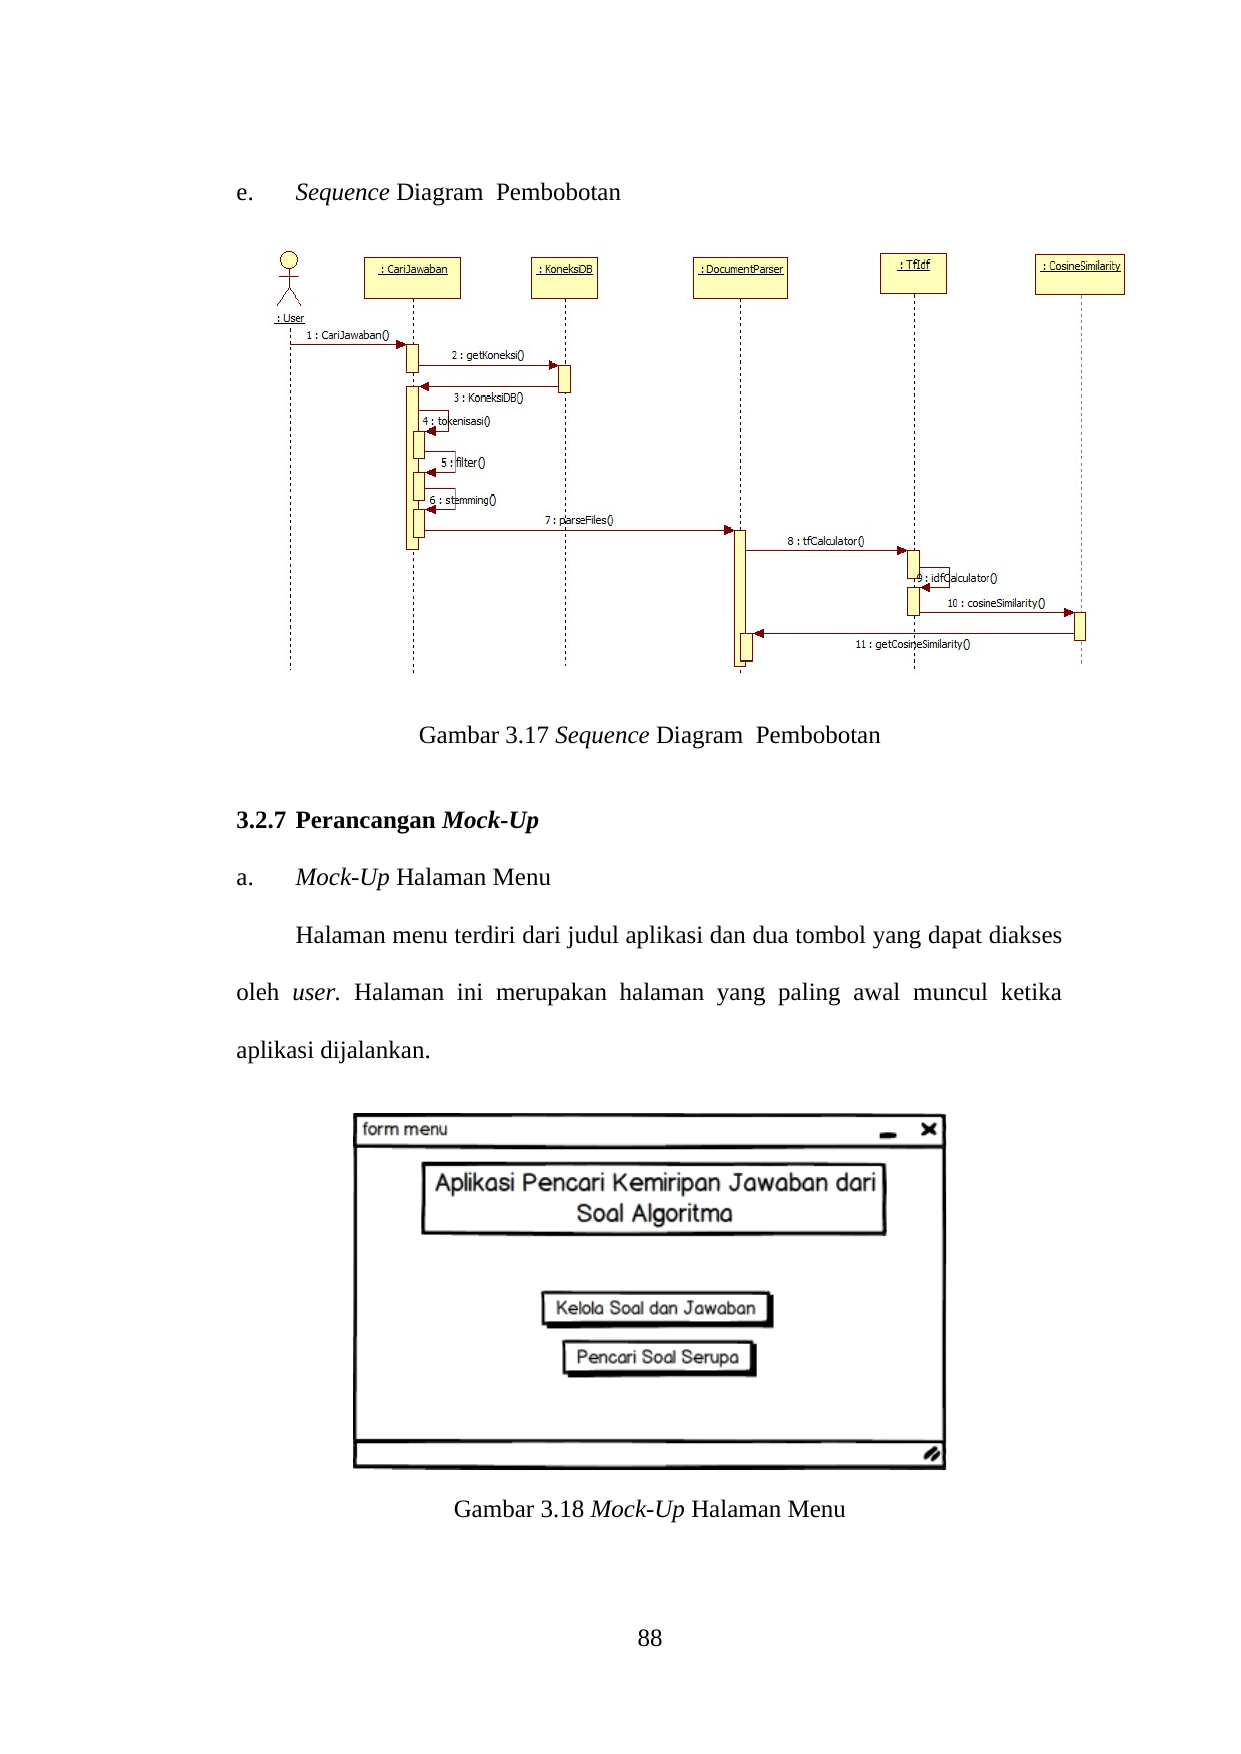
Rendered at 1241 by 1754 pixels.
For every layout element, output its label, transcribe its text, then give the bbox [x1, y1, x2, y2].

text Gambar 3.18 Mock-Up Halaman Menu [236, 1494, 1063, 1523]
subtitle Perancangan Mock-Up [236, 805, 1063, 834]
text Gambar 3.17 Sequence Diagram Pembobotan [236, 720, 1063, 749]
picture [236, 231, 1144, 695]
text Halaman menu terdiri dari judul aplikasi dan dua tombol yang dapat diakses oleh user. Halaman ini merupakan halaman yang paling awal muncul ketika aplikasi dijalankan. [236, 920, 1063, 1064]
list Sequence Diagram Pembobotan [236, 177, 1063, 206]
list Mock-Up Halaman Menu [236, 862, 1063, 891]
picture [353, 1113, 947, 1470]
